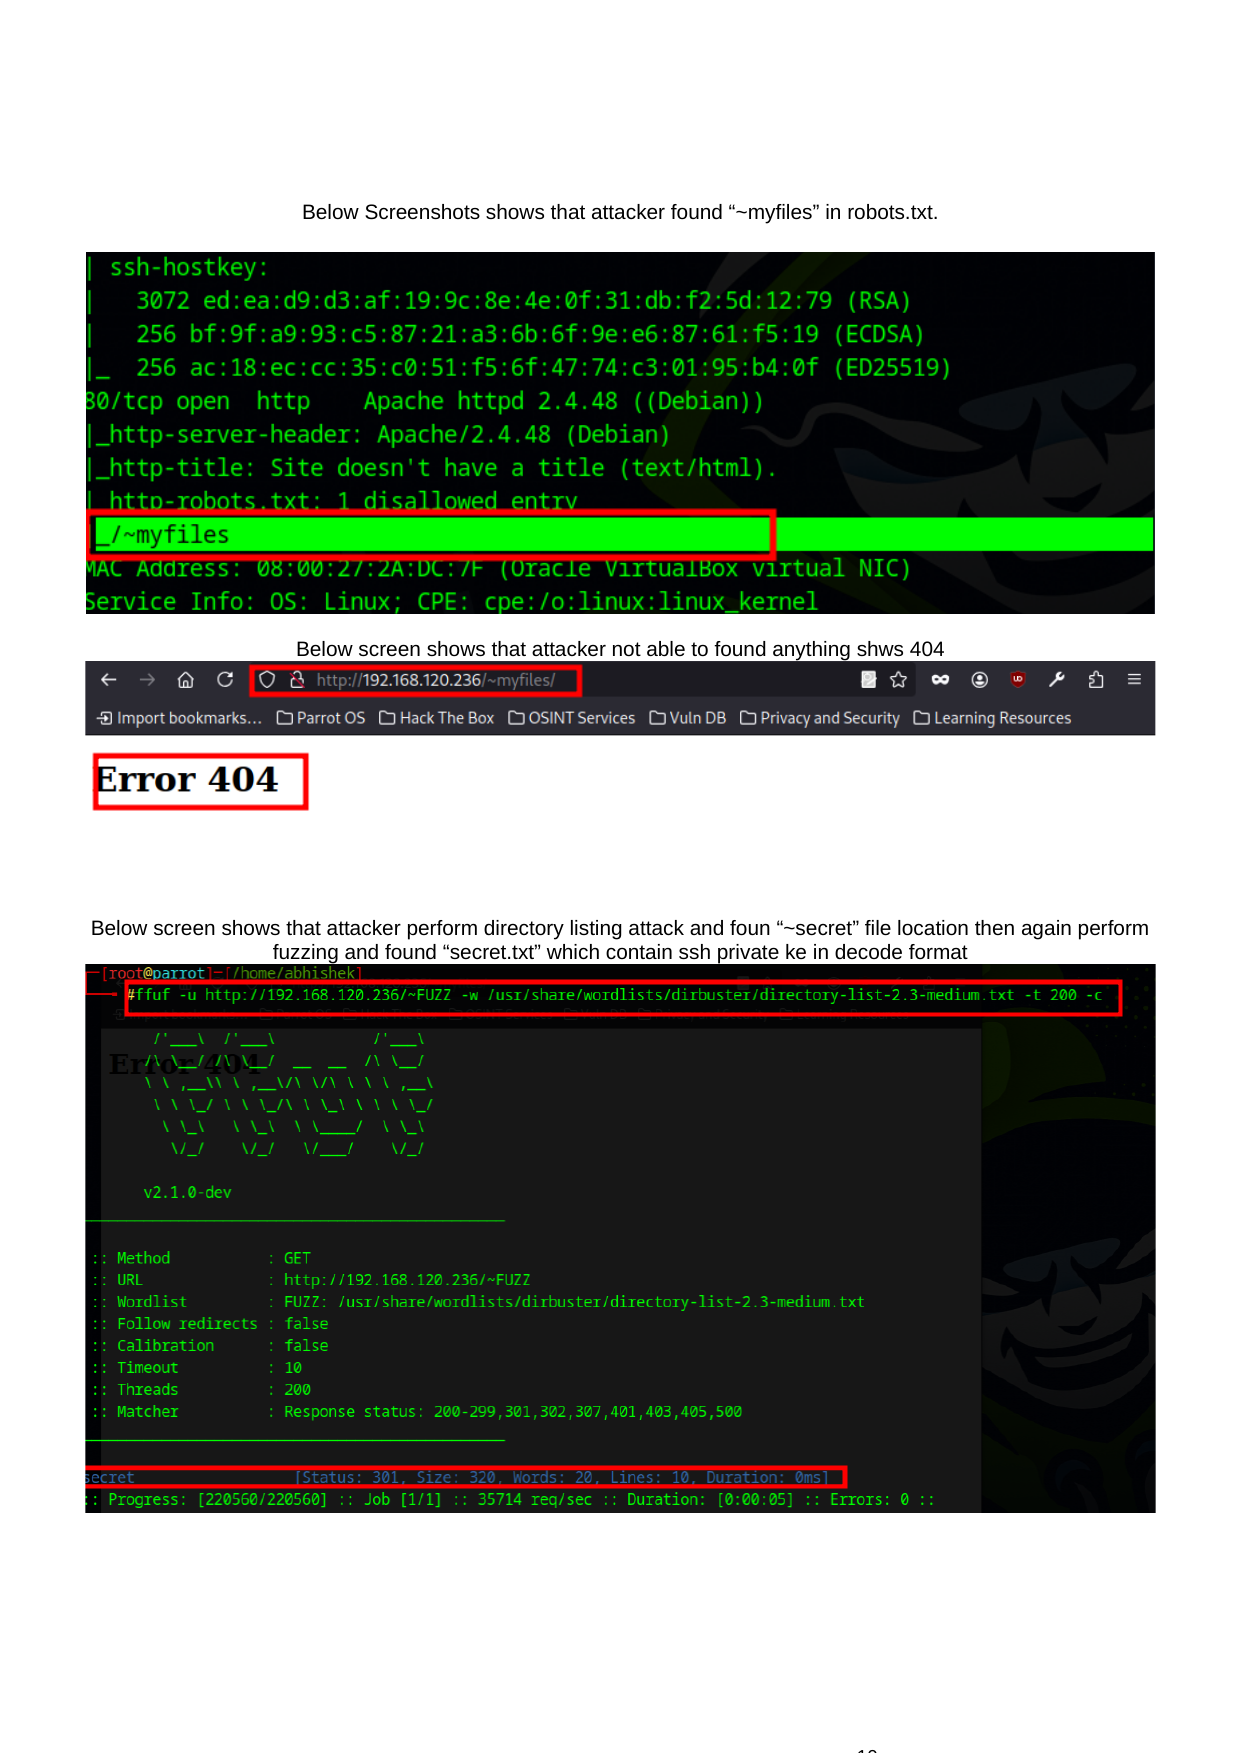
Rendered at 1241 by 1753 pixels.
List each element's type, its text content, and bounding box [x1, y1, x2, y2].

picture [86, 252, 1155, 614]
picture [85, 661, 1156, 868]
picture [85, 964, 1156, 1513]
text Below screen shows that attacker perform directory listing attack and foun “~secret” file location then again perform fuzzing and found “secret.txt” which contain ssh private ke in decode format [85, 916, 1156, 964]
text Below screen shows that attacker not able to found anything shws 404 [85, 637, 1156, 661]
text Below Screenshots shows that attacker found “~myfiles” in robots.txt. [85, 200, 1156, 224]
